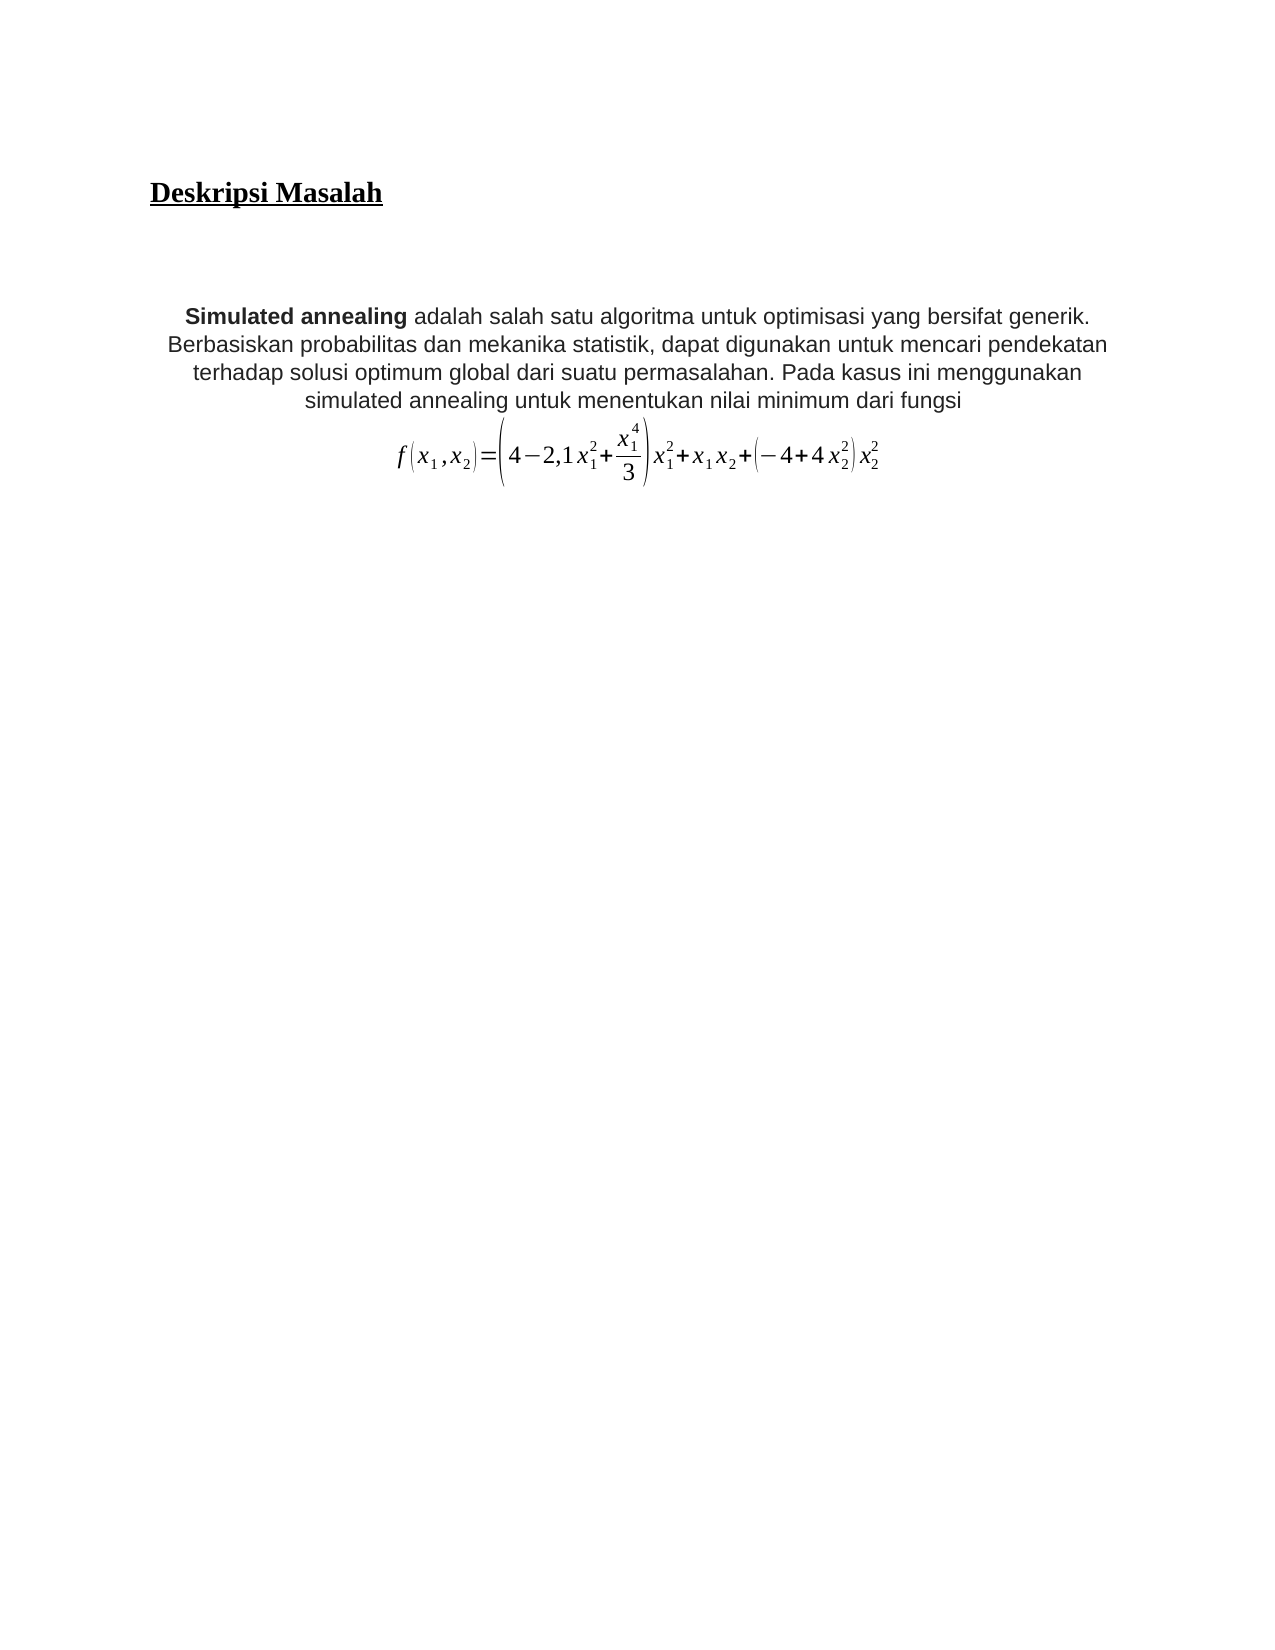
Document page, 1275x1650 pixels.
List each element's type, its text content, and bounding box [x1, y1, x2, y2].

subtitle Deskripsi Masalah [150, 175, 1125, 208]
text Simulated annealing adalah salah satu algoritma untuk optimisasi yang bersifat generik. Berbasiskan probabilitas dan mekanika statistik, dapat digunakan untuk mencari pendekatan terhadap solusi optimum global dari suatu permasalahan. Pada kasus ini menggunakan simulated annealing untuk menentukan nilai minimum dari fungsi [150, 303, 1125, 490]
